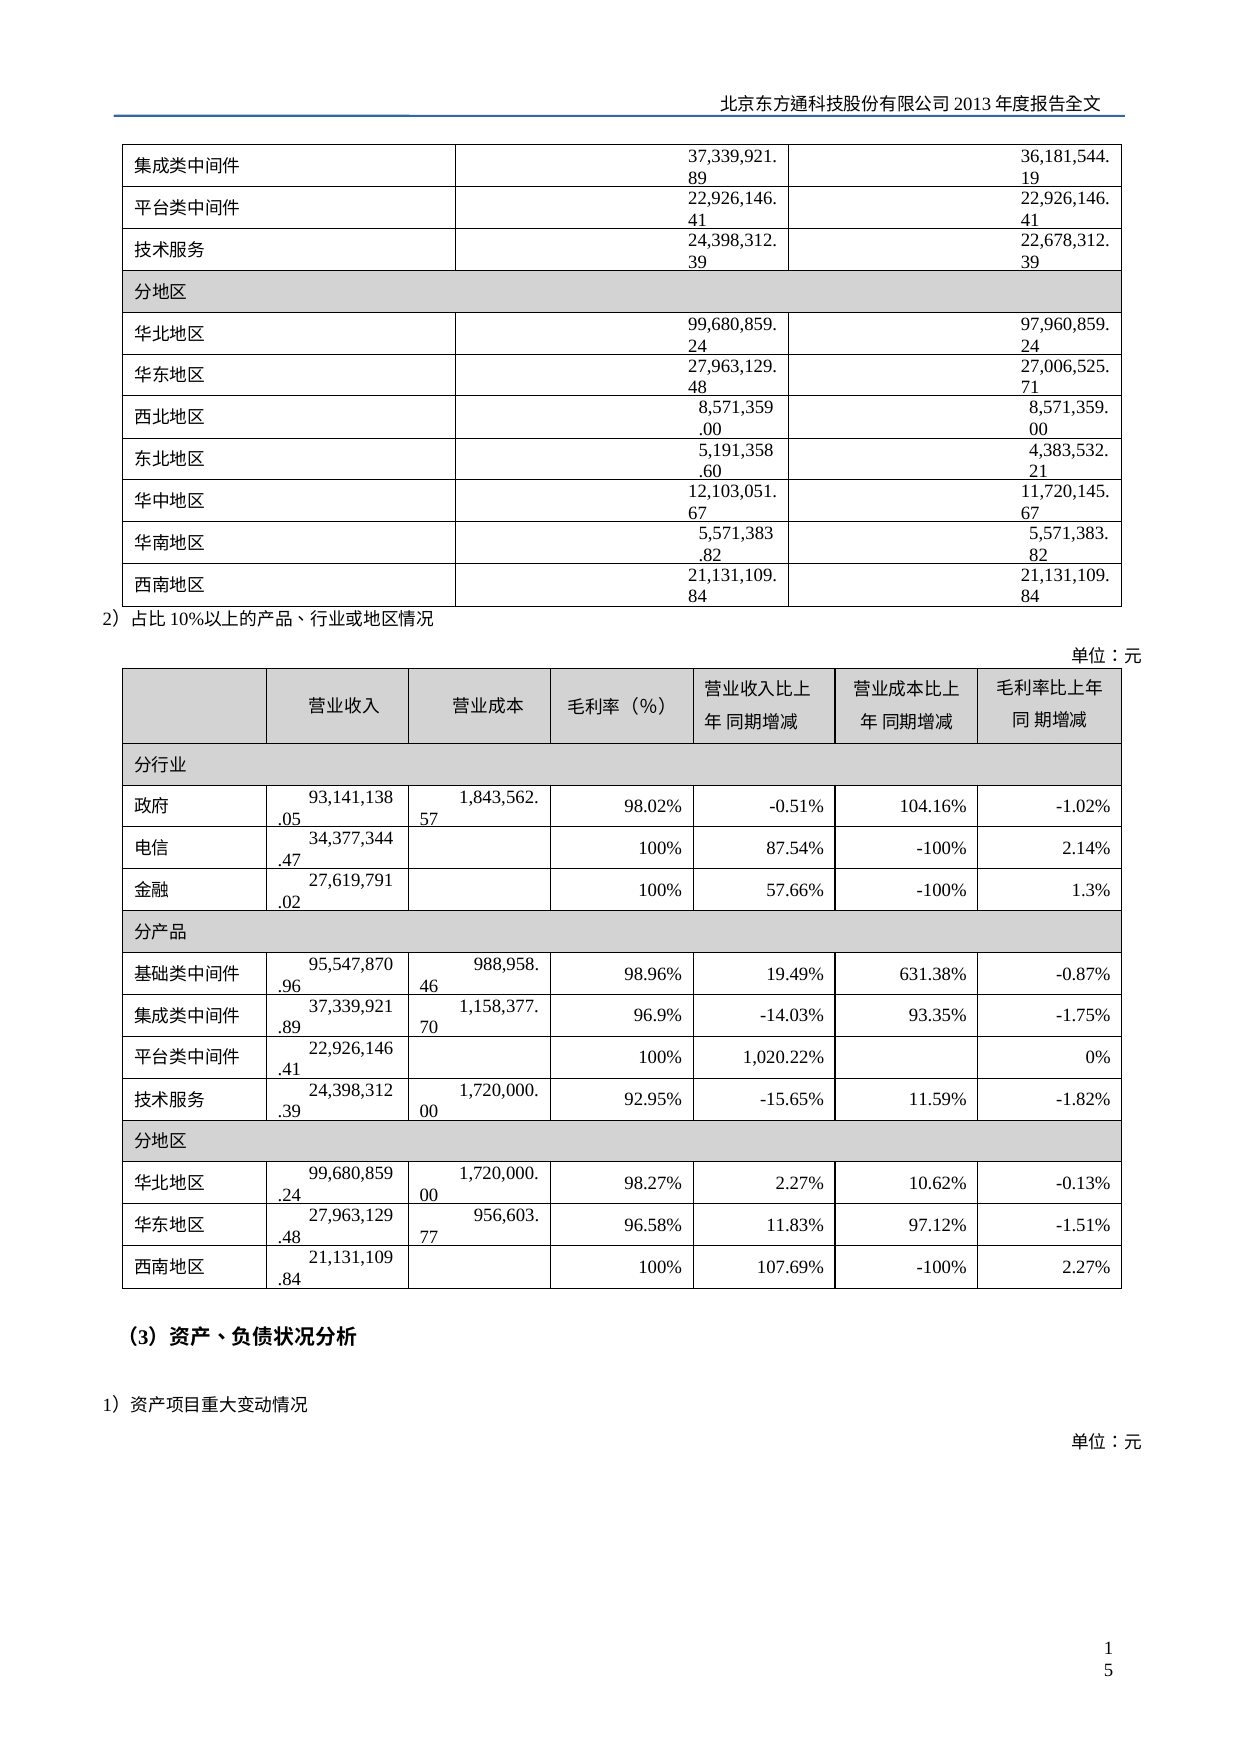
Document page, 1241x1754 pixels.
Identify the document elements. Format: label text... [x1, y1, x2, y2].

table_cell -15.65% [694, 1079, 834, 1119]
table_cell 分产品 [123, 911, 1121, 952]
table_cell 东北地区 [123, 439, 455, 479]
table_cell 22,926,146.41 [267, 1037, 408, 1078]
table_cell 93,141,138.05 [267, 786, 408, 826]
text 2）占比10%以上的产品、行业或地区情况 [102, 607, 1142, 631]
table_cell 华北地区 [123, 313, 455, 353]
table_cell 平台类中间件 [123, 1037, 266, 1078]
table_cell 0% [978, 1037, 1121, 1078]
table_cell -0.87% [978, 953, 1121, 994]
table_cell 27,006,525.71 [789, 355, 1121, 395]
text 单位：元 [102, 644, 1142, 668]
table_cell 93.35% [836, 995, 977, 1036]
table_cell 34,377,344.47 [267, 827, 408, 868]
table_header 37,339,921.89 [456, 145, 788, 186]
table_cell 98.27% [551, 1162, 693, 1203]
table_header 36,181,544.19 [789, 145, 1121, 186]
table_cell 92.95% [551, 1079, 693, 1119]
table_cell 21,131,109.84 [267, 1246, 408, 1288]
table_cell -0.51% [694, 786, 834, 826]
text 1）资产项目重大变动情况 [102, 1392, 1142, 1417]
table_cell 12,103,051.67 [456, 480, 788, 521]
table_header [123, 669, 266, 743]
table_cell 104.16% [836, 786, 977, 826]
table_cell 5,191,358.60 [456, 439, 788, 479]
table_cell 27,963,129.48 [456, 355, 788, 395]
table_cell 57.66% [694, 869, 834, 910]
table_cell 19.49% [694, 953, 834, 994]
table_cell 96.9% [551, 995, 693, 1036]
table_cell -1.02% [978, 786, 1121, 826]
table_cell 11,720,145.67 [789, 480, 1121, 521]
table_header 营业成本比上年 同期增减（%） [836, 669, 977, 743]
table_cell 华东地区 [123, 355, 455, 395]
table_cell -14.03% [694, 995, 834, 1036]
table_cell 技术服务 [123, 1079, 266, 1119]
table_cell 8,571,359.00 [789, 396, 1121, 437]
table_cell 电信 [123, 827, 266, 868]
table_cell 分地区 [123, 1121, 1121, 1161]
table_cell 97.12% [836, 1204, 977, 1245]
table_cell -1.82% [978, 1079, 1121, 1119]
table_cell 8,571,359.00 [456, 396, 788, 437]
table_cell [409, 1246, 550, 1288]
table_cell 87.54% [694, 827, 834, 868]
table_cell 分地区 [123, 271, 1121, 312]
table_header 营业收入比上年 同期增减（%） [694, 669, 834, 743]
table_cell 分行业 [123, 744, 1121, 785]
table_cell 平台类中间件 [123, 187, 455, 228]
text （3）资产、负债状况分析 [102, 1322, 1142, 1351]
table_header 营业成本 [409, 669, 550, 743]
table_cell 100% [551, 827, 693, 868]
table_cell 100% [551, 1037, 693, 1078]
table_cell 95,547,870.96 [267, 953, 408, 994]
table_cell 100% [551, 1246, 693, 1288]
table_cell 24,398,312.39 [267, 1079, 408, 1119]
table_cell 99,680,859.24 [267, 1162, 408, 1203]
table_cell 21,131,109.84 [456, 564, 788, 606]
table_cell 11.83% [694, 1204, 834, 1245]
table_cell [409, 869, 550, 910]
table_cell 西南地区 [123, 1246, 266, 1288]
table_cell 1,720,000.00 [409, 1079, 550, 1119]
table_header 营业收入 [267, 669, 408, 743]
table_cell 10.62% [836, 1162, 977, 1203]
table_cell 集成类中间件 [123, 995, 266, 1036]
table_cell 21,131,109.84 [789, 564, 1121, 606]
table_cell 11.59% [836, 1079, 977, 1119]
table_cell 金融 [123, 869, 266, 910]
table_cell 988,958.46 [409, 953, 550, 994]
table_cell 22,678,312.39 [789, 229, 1121, 270]
table_cell -1.51% [978, 1204, 1121, 1245]
table_cell 华北地区 [123, 1162, 266, 1203]
table_cell -100% [836, 827, 977, 868]
table_cell 631.38% [836, 953, 977, 994]
table_cell 5,571,383.82 [789, 522, 1121, 563]
table_header 毛利率（％） [551, 669, 693, 743]
table_cell 98.02% [551, 786, 693, 826]
table_cell 4,383,532.21 [789, 439, 1121, 479]
table_cell 27,619,791.02 [267, 869, 408, 910]
table_cell 5,571,383.82 [456, 522, 788, 563]
table_cell 2.27% [694, 1162, 834, 1203]
table_cell 1,158,377.70 [409, 995, 550, 1036]
table_cell 956,603.77 [409, 1204, 550, 1245]
table_cell [409, 827, 550, 868]
table_cell 96.58% [551, 1204, 693, 1245]
table_header 毛利率比上年同 期增减（%） [978, 669, 1121, 743]
table_cell 华东地区 [123, 1204, 266, 1245]
table_header 集成类中间件 [123, 145, 455, 186]
table_cell 99,680,859.24 [456, 313, 788, 353]
table_cell -100% [836, 1246, 977, 1288]
table_cell 1,843,562.57 [409, 786, 550, 826]
table_cell 24,398,312.39 [456, 229, 788, 270]
table_cell 100% [551, 869, 693, 910]
table_cell 基础类中间件 [123, 953, 266, 994]
table_cell 1,020.22% [694, 1037, 834, 1078]
table_cell 2.27% [978, 1246, 1121, 1288]
table_cell -0.13% [978, 1162, 1121, 1203]
table_cell 98.96% [551, 953, 693, 994]
table_cell [409, 1037, 550, 1078]
table_cell 1.3% [978, 869, 1121, 910]
table_cell -1.75% [978, 995, 1121, 1036]
table_cell 37,339,921.89 [267, 995, 408, 1036]
table_cell 22,926,146.41 [789, 187, 1121, 228]
table_cell 97,960,859.24 [789, 313, 1121, 353]
table_cell 22,926,146.41 [456, 187, 788, 228]
table_cell 技术服务 [123, 229, 455, 270]
table_cell 107.69% [694, 1246, 834, 1288]
table_cell 27,963,129.48 [267, 1204, 408, 1245]
table_cell 1,720,000.00 [409, 1162, 550, 1203]
table_cell [836, 1037, 977, 1078]
table_cell 西南地区 [123, 564, 455, 606]
table_cell 政府 [123, 786, 266, 826]
table_cell 华南地区 [123, 522, 455, 563]
table_cell -100% [836, 869, 977, 910]
text 单位：元 [102, 1429, 1142, 1453]
table_cell 2.14% [978, 827, 1121, 868]
table_cell 华中地区 [123, 480, 455, 521]
table_cell 西北地区 [123, 396, 455, 437]
